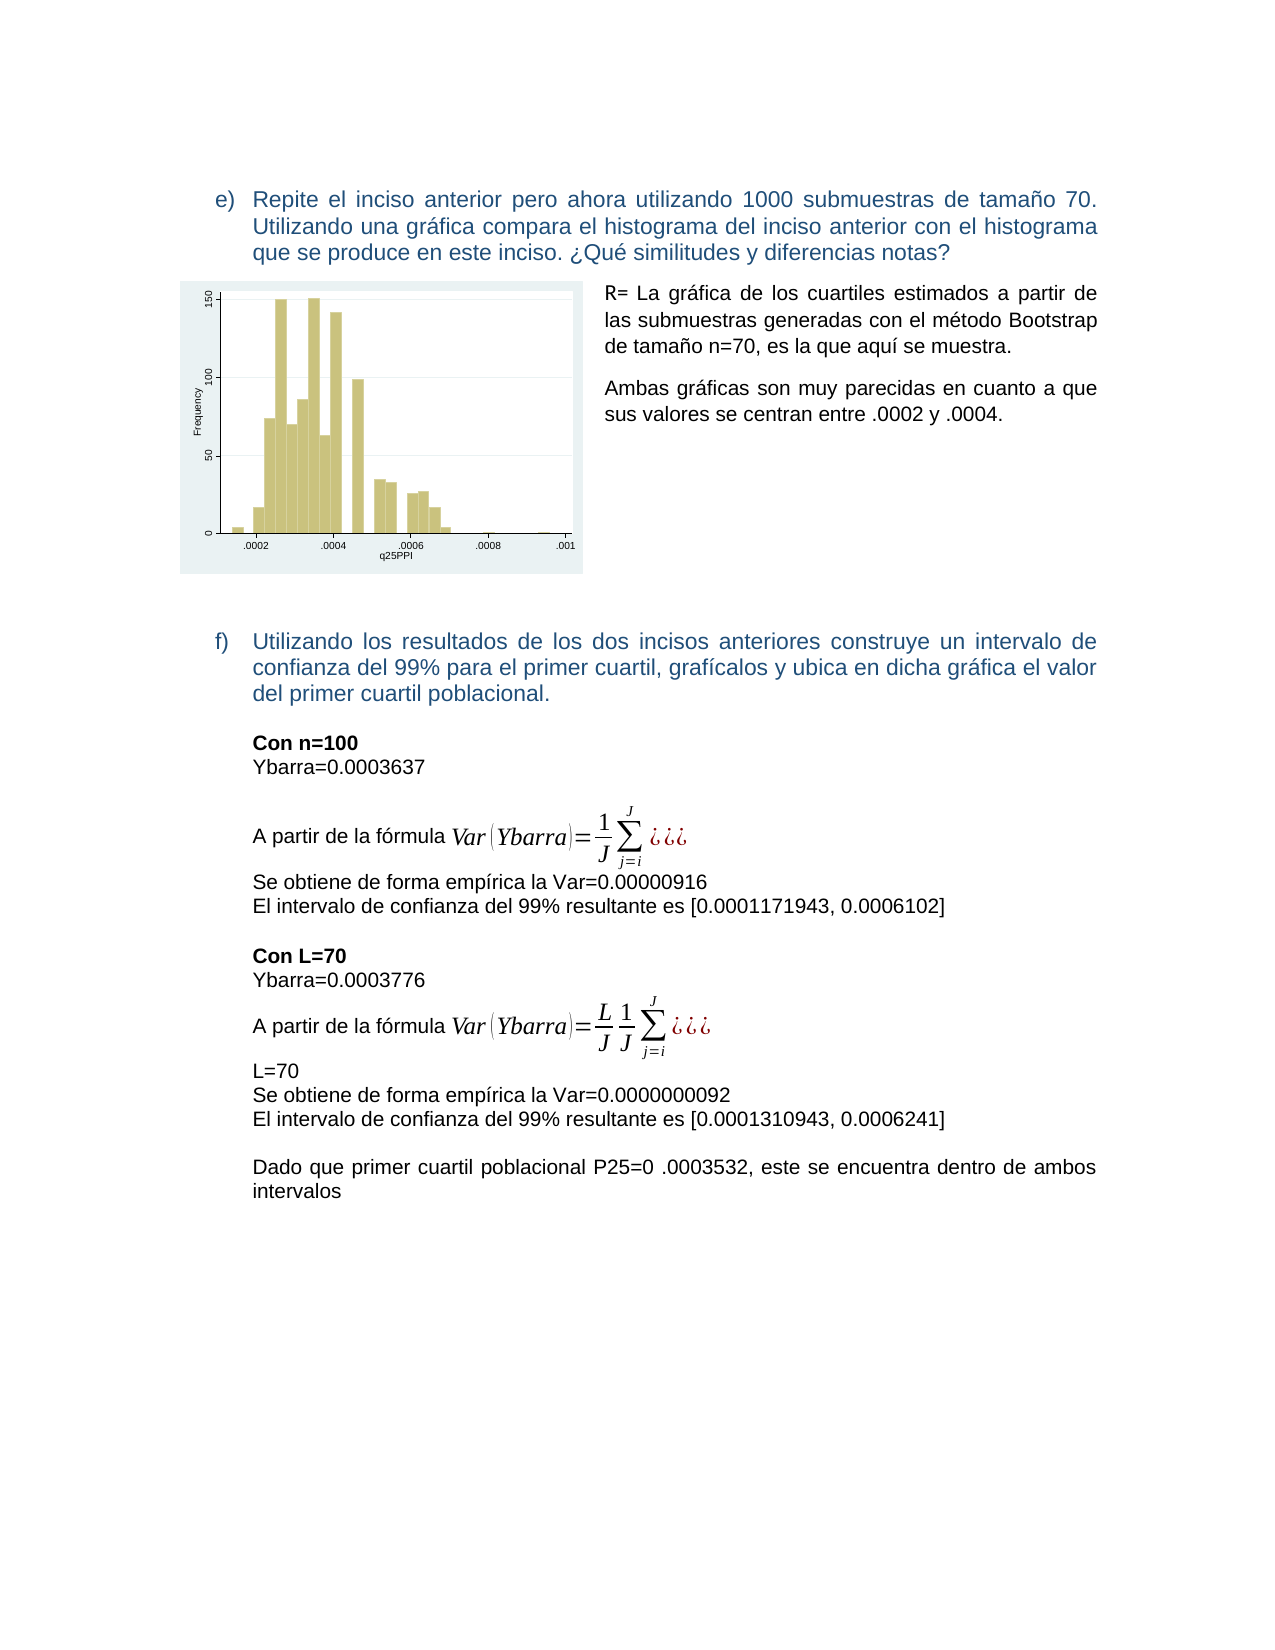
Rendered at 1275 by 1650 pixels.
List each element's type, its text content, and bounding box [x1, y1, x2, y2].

text Ambas gráficas son muy parecidas en cuanto a que sus valores se centran entre .0002 y .0004. [583, 376, 1098, 426]
list El intervalo de confianza del 99% resultante es [0.0001171943, 0.0006102] [252, 894, 1098, 918]
text R= La gráfica de los cuartiles estimados a partir de las submuestras generadas con el método Bootstrap de tamaño n=70, es la que aquí se muestra. [177, 278, 1098, 358]
list Ybarra=0.0003637 [252, 755, 1098, 779]
list Se obtiene de forma empírica la Var=0.00000916 [252, 870, 1098, 894]
list L=70 [252, 1059, 1098, 1083]
list A partir de la fórmula [252, 803, 1098, 870]
list El intervalo de confianza del 99% resultante es [0.0001310943, 0.0006241] [252, 1107, 1098, 1131]
list A partir de la fórmula [252, 992, 1098, 1059]
list Repite el inciso anterior pero ahora utilizando 1000 submuestras de tamaño 70. Utilizando una gráfica compara el histograma del inciso anterior con el histograma que se produce en este inciso. ¿Qué similitudes y diferencias notas? [215, 186, 1098, 266]
list Se obtiene de forma empírica la Var=0.0000000092 [252, 1083, 1098, 1107]
list Con n=100 [252, 731, 1098, 755]
list Ybarra=0.0003776 [252, 968, 1098, 992]
list Dado que primer cuartil poblacional P25=0 .0003532, este se encuentra dentro de ambos intervalos [252, 1155, 1098, 1203]
list Utilizando los resultados de los dos incisos anteriores construye un intervalo de confianza del 99% para el primer cuartil, grafícalos y ubica en dicha gráfica el valor del primer cuartil poblacional. [215, 628, 1098, 707]
list Con L=70 [252, 944, 1098, 968]
